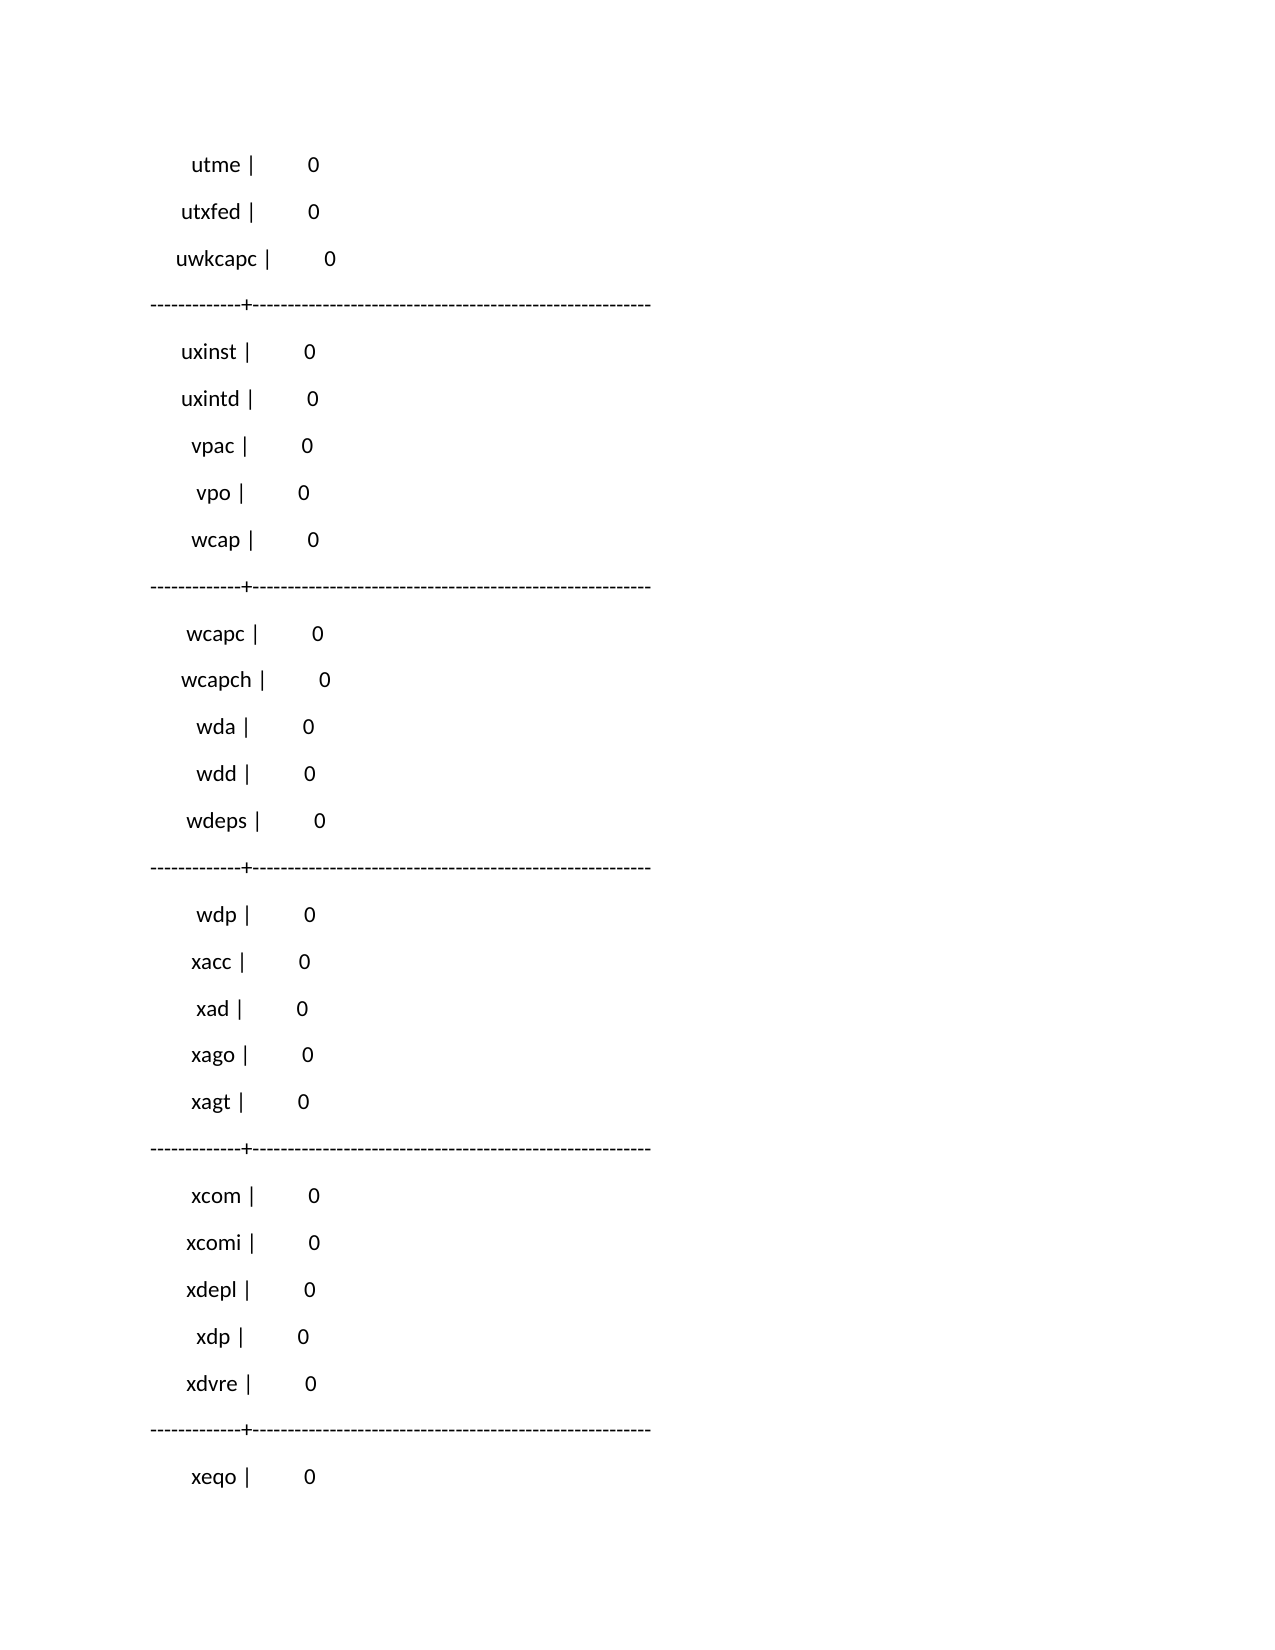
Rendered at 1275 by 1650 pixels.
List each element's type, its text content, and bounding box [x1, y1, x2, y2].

text wcapc | 0 [150, 619, 1125, 647]
text uwkcapc | 0 [150, 244, 1125, 272]
text wdp | 0 [150, 900, 1125, 928]
text xdp | 0 [150, 1322, 1125, 1350]
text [150, 1416, 1125, 1444]
text xago | 0 [150, 1041, 1125, 1069]
text xdvre | 0 [150, 1369, 1125, 1397]
text xcom | 0 [150, 1181, 1125, 1209]
text xad | 0 [150, 994, 1125, 1022]
text vpac | 0 [150, 431, 1125, 459]
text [150, 1134, 1125, 1162]
text uxintd | 0 [150, 384, 1125, 412]
text xagt | 0 [150, 1087, 1125, 1116]
text wcap | 0 [150, 525, 1125, 553]
text utxfed | 0 [150, 197, 1125, 225]
text utme | 0 [150, 150, 1125, 178]
text xeqo | 0 [150, 1462, 1125, 1491]
text vpo | 0 [150, 478, 1125, 506]
text xcomi | 0 [150, 1228, 1125, 1256]
text wdd | 0 [150, 759, 1125, 787]
text -------------+--------------------------------------------------------- [150, 853, 1125, 881]
text xacc | 0 [150, 947, 1125, 975]
text xdepl | 0 [150, 1275, 1125, 1303]
text wda | 0 [150, 712, 1125, 741]
text -------------+--------------------------------------------------------- [150, 572, 1125, 600]
text wdeps | 0 [150, 806, 1125, 834]
text uxinst | 0 [150, 337, 1125, 366]
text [150, 291, 1125, 319]
text wcapch | 0 [150, 666, 1125, 694]
